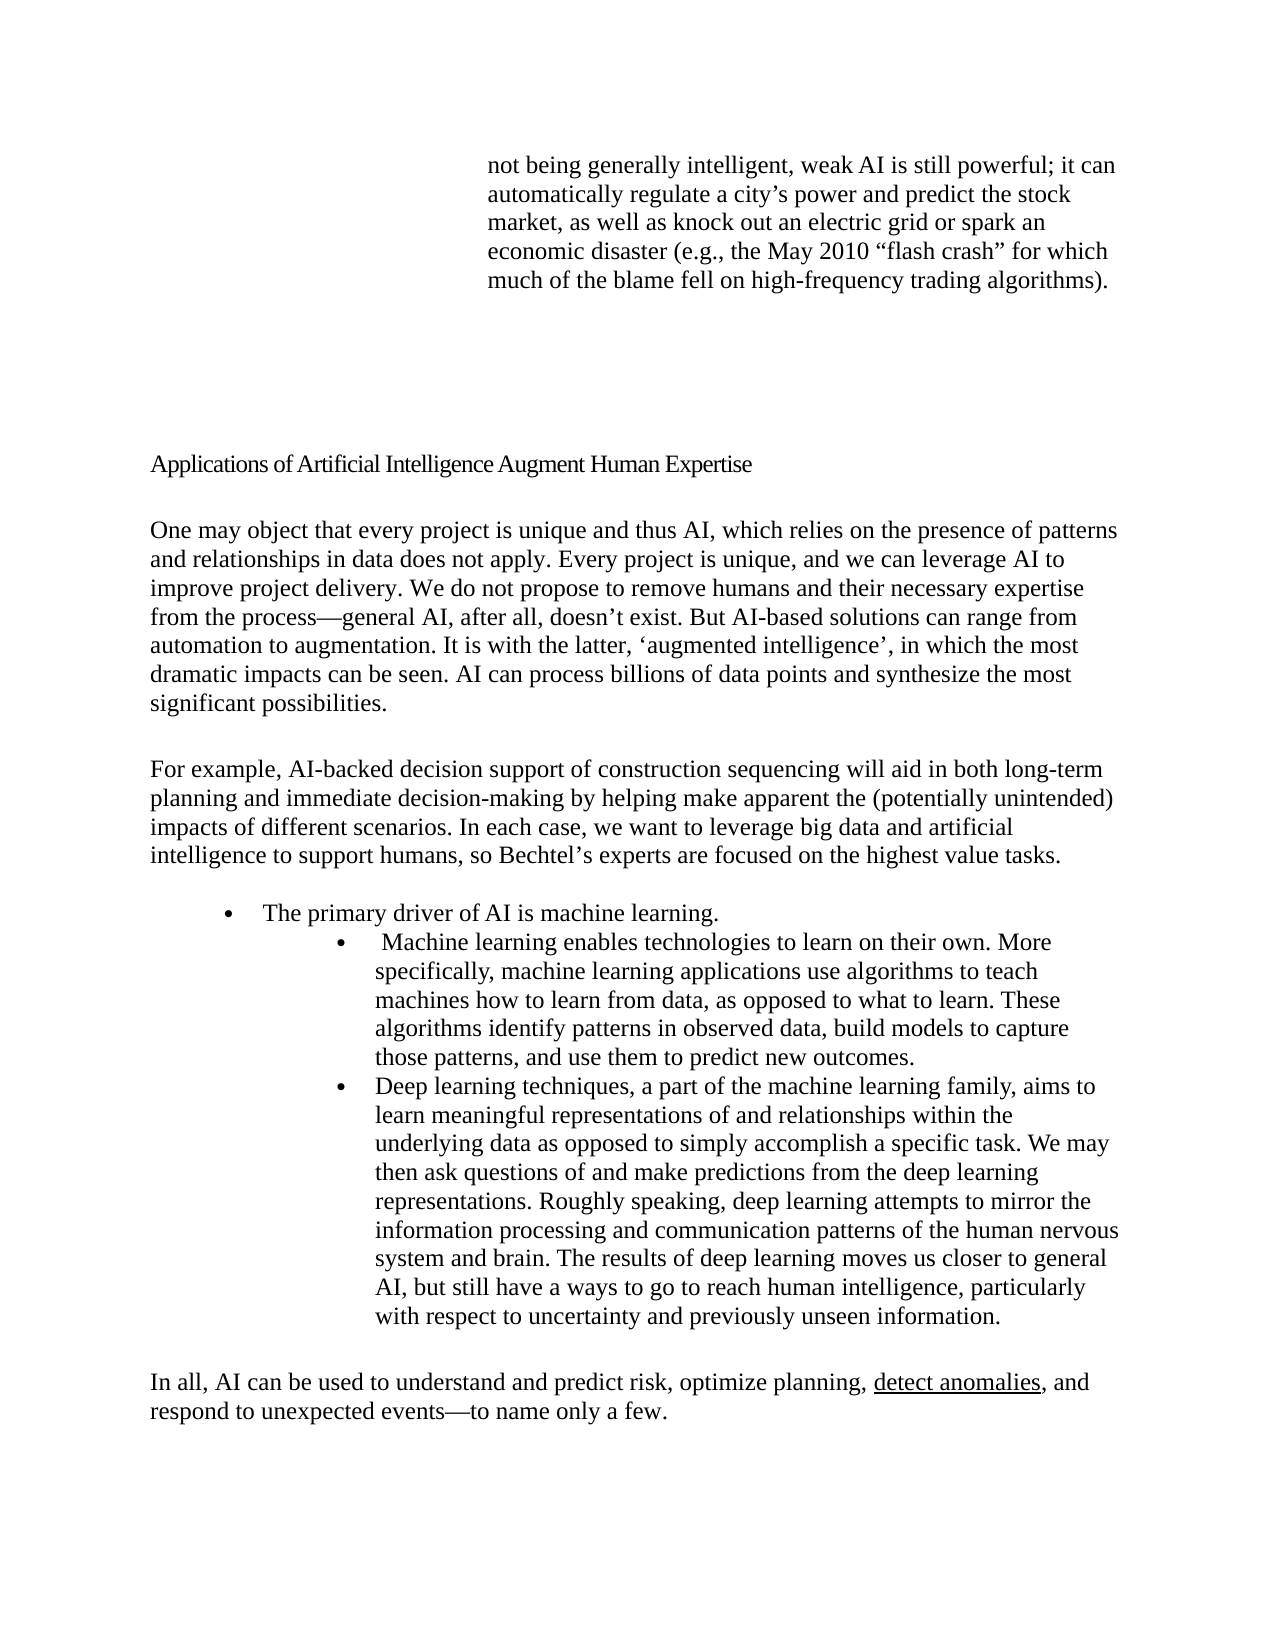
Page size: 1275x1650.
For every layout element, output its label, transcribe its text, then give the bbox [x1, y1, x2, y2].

subtitle Applications of Artificial Intelligence Augment Human Expertise [150, 394, 1125, 478]
list Deep learning techniques, a part of the machine learning family, aims to learn meaningful representations of and relationships within the underlying data as opposed to simply accomplish a specific task. We may then ask questions of and make predictions from the deep learning representations. Roughly speaking, deep learning attempts to mirror the information processing and communication patterns of the human nervous system and brain. The results of deep learning moves us closer to general AI, but still have a ways to go to reach human intelligence, particularly with respect to uncertainty and previously unseen information. [337, 1071, 1125, 1330]
list The primary driver of AI is machine learning. [225, 898, 1125, 927]
text For example, AI-backed decision support of construction sequencing will aid in both long-term planning and immediate decision-making by helping make apparent the (potentially unintended) impacts of different scenarios. In each case, we want to leverage big data and artificial intelligence to support humans, so Bechtel’s experts are focused on the highest value tasks. [150, 754, 1125, 869]
text In all, AI can be used to understand and predict risk, optimize planning, detect anomalies, and respond to unexpected events—to name only a few. [150, 1367, 1125, 1425]
list Machine learning enables technologies to learn on their own. More specifically, machine learning applications use algorithms to teach machines how to learn from data, as opposed to what to learn. These algorithms identify patterns in observed data, build models to capture those patterns, and use them to predict new outcomes. [337, 927, 1125, 1071]
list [450, 150, 1125, 294]
text One may object that every project is unique and thus AI, which relies on the presence of patterns and relationships in data does not apply. Every project is unique, and we can leverage AI to improve project delivery. We do not propose to remove humans and their necessary expertise from the process—general AI, after all, doesn’t exist. But AI-based solutions can range from automation to augmentation. It is with the latter, ‘augmented intelligence’, in which the most dramatic impacts can be seen. AI can process billions of data points and synthesize the most significant possibilities. [150, 516, 1125, 717]
